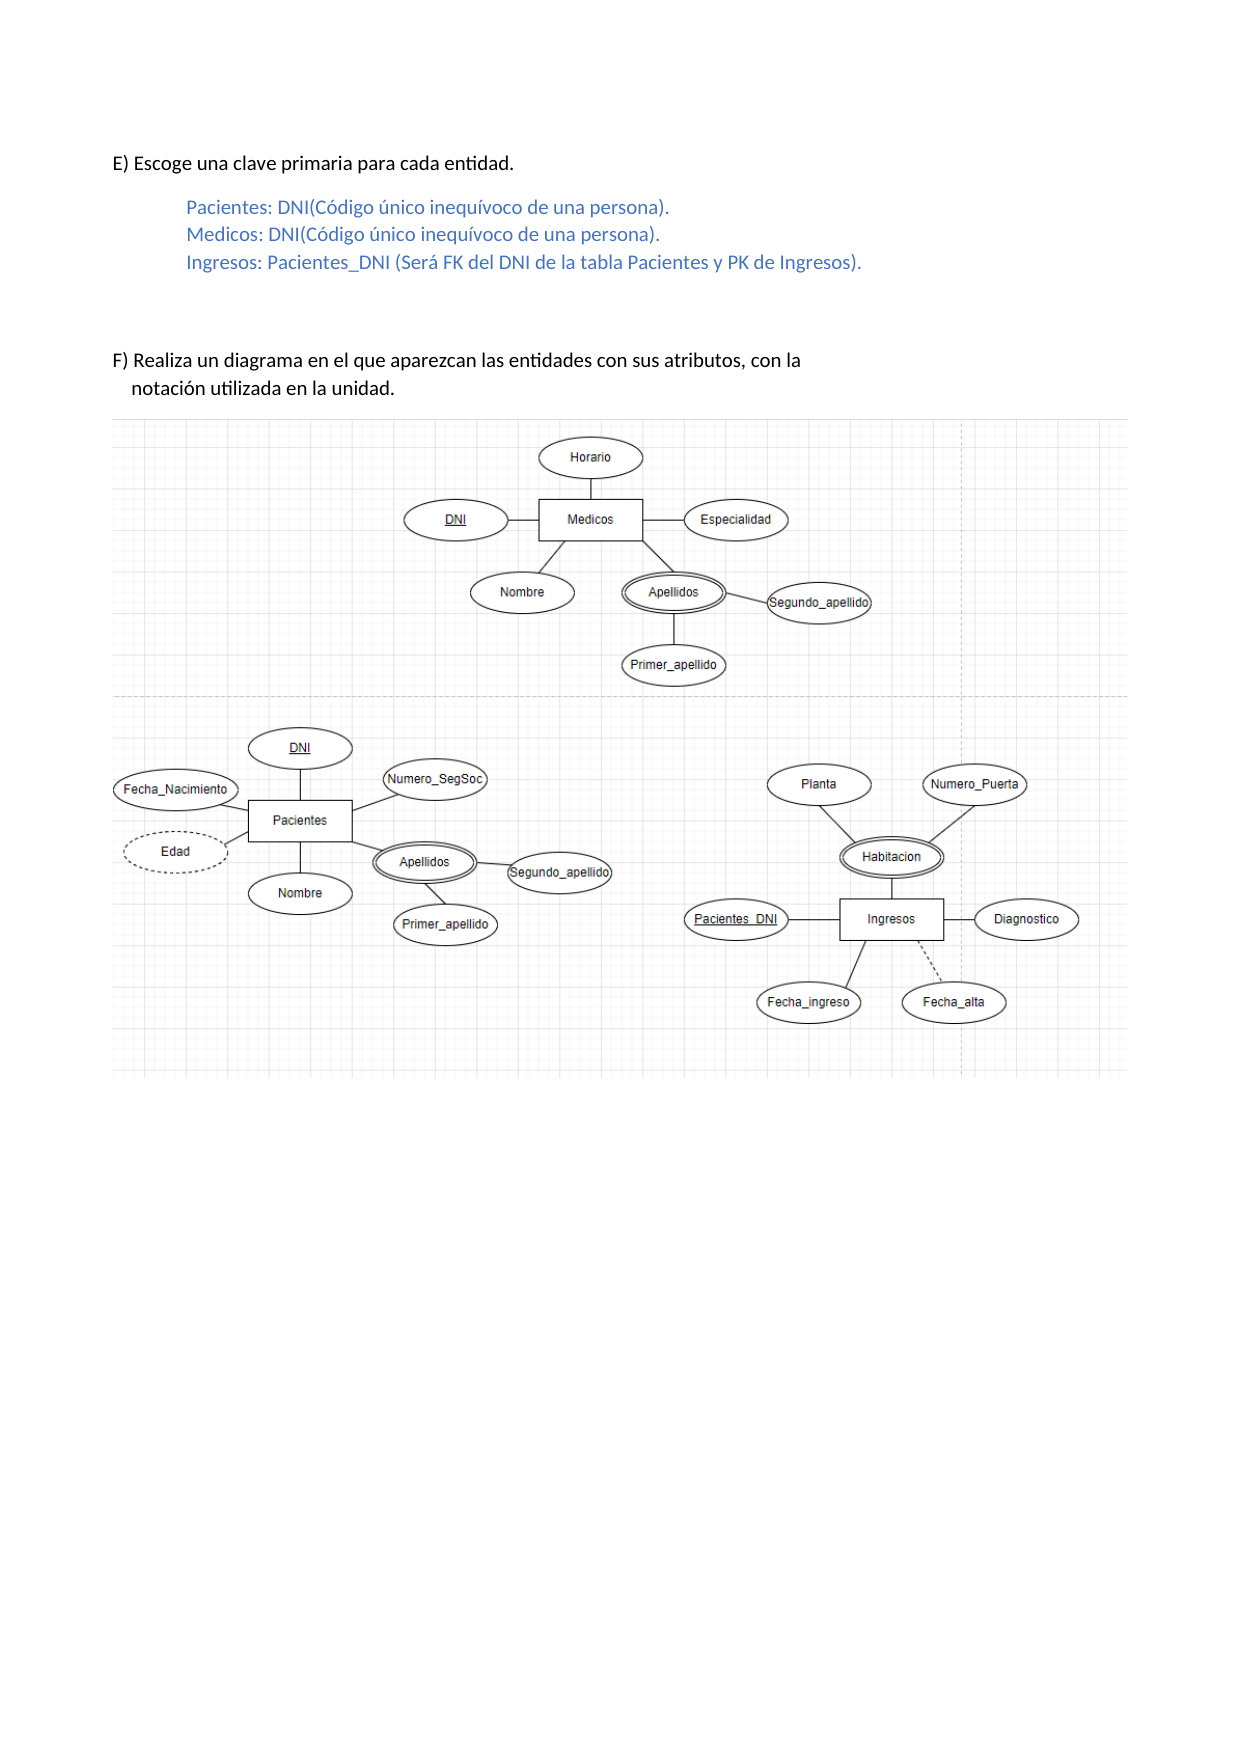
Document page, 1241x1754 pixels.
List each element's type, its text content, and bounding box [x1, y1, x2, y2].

text Pacientes: DNI(Código único inequívoco de una persona). Medicos: DNI(Código único inequívoco de una persona). Ingresos: Pacientes_DNI (Será FK del DNI de la tabla Pacientes y PK de Ingresos). [112, 194, 1128, 329]
text E) Escoge una clave primaria para cada entidad. [112, 150, 1128, 175]
picture [112, 419, 1128, 1078]
text F) Realiza un diagrama en el que aparezcan las entidades con sus atributos, con la notación utilizada en la unidad. [112, 348, 1128, 401]
